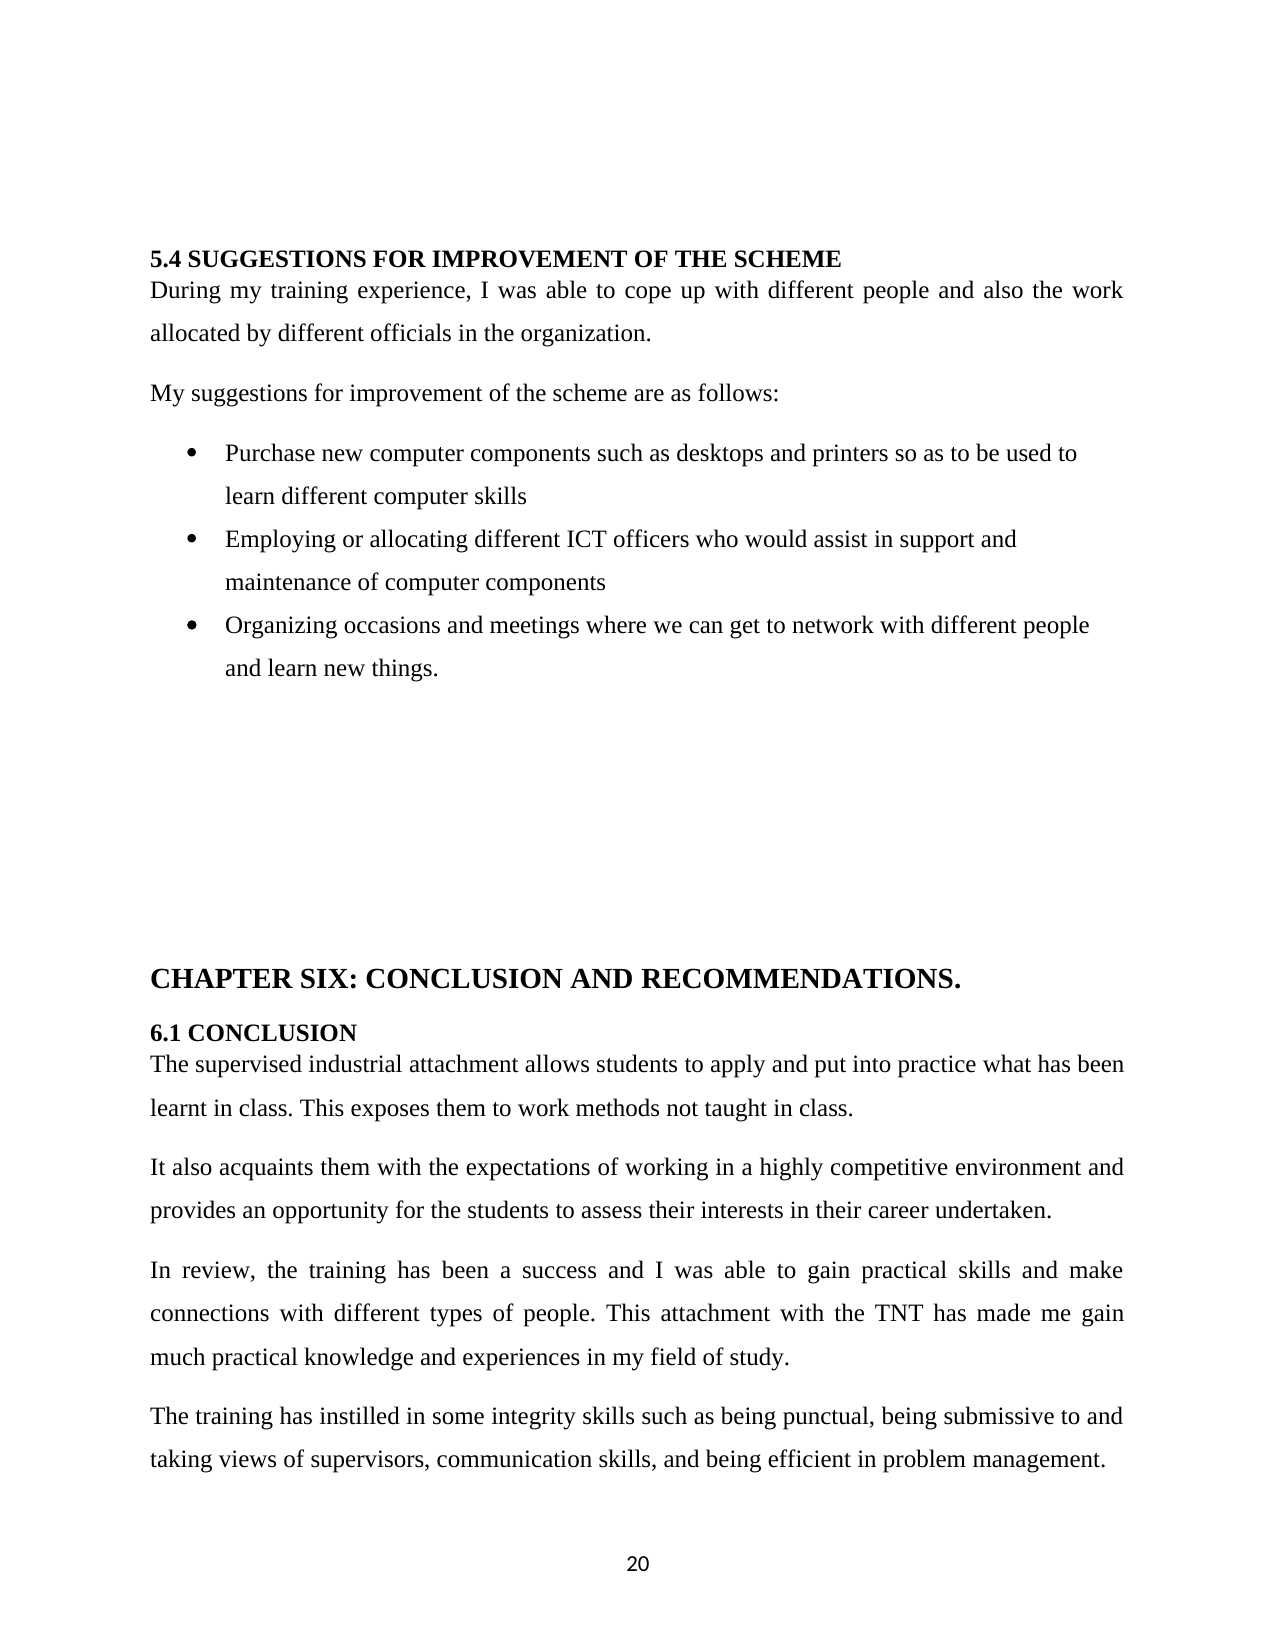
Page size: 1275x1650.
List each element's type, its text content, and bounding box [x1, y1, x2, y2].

subtitle CHAPTER SIX: CONCLUSION AND RECOMMENDATIONS. [150, 961, 1125, 995]
subtitle 5.4 SUGGESTIONS FOR IMPROVEMENT OF THE SCHEME [150, 244, 1125, 273]
list Employing or allocating different ICT officers who would assist in support and maintenance of computer components [187, 524, 1125, 596]
text The supervised industrial attachment allows students to apply and put into practice what has been learnt in class. This exposes them to work methods not taught in class. [150, 1049, 1125, 1121]
text It also acquaints them with the expectations of working in a highly competitive environment and provides an opportunity for the students to assess their interests in their career undertaken. [150, 1152, 1125, 1224]
text During my training experience, I was able to cope up with different people and also the work allocated by different officials in the organization. [150, 275, 1125, 347]
text The training has instilled in some integrity skills such as being punctual, being submissive to and taking views of supervisors, communication skills, and being efficient in problem management. [150, 1401, 1125, 1473]
text My suggestions for improvement of the scheme are as follows: [150, 378, 1125, 407]
text In review, the training has been a success and I was able to gain practical skills and make connections with different types of people. This attachment with the TNT has made me gain much practical knowledge and experiences in my field of study. [150, 1255, 1125, 1370]
list Purchase new computer components such as desktops and printers so as to be used to learn different computer skills [187, 438, 1125, 510]
subtitle 6.1 CONCLUSION [150, 1018, 1125, 1047]
list Organizing occasions and meetings where we can get to network with different people and learn new things. [187, 610, 1125, 682]
